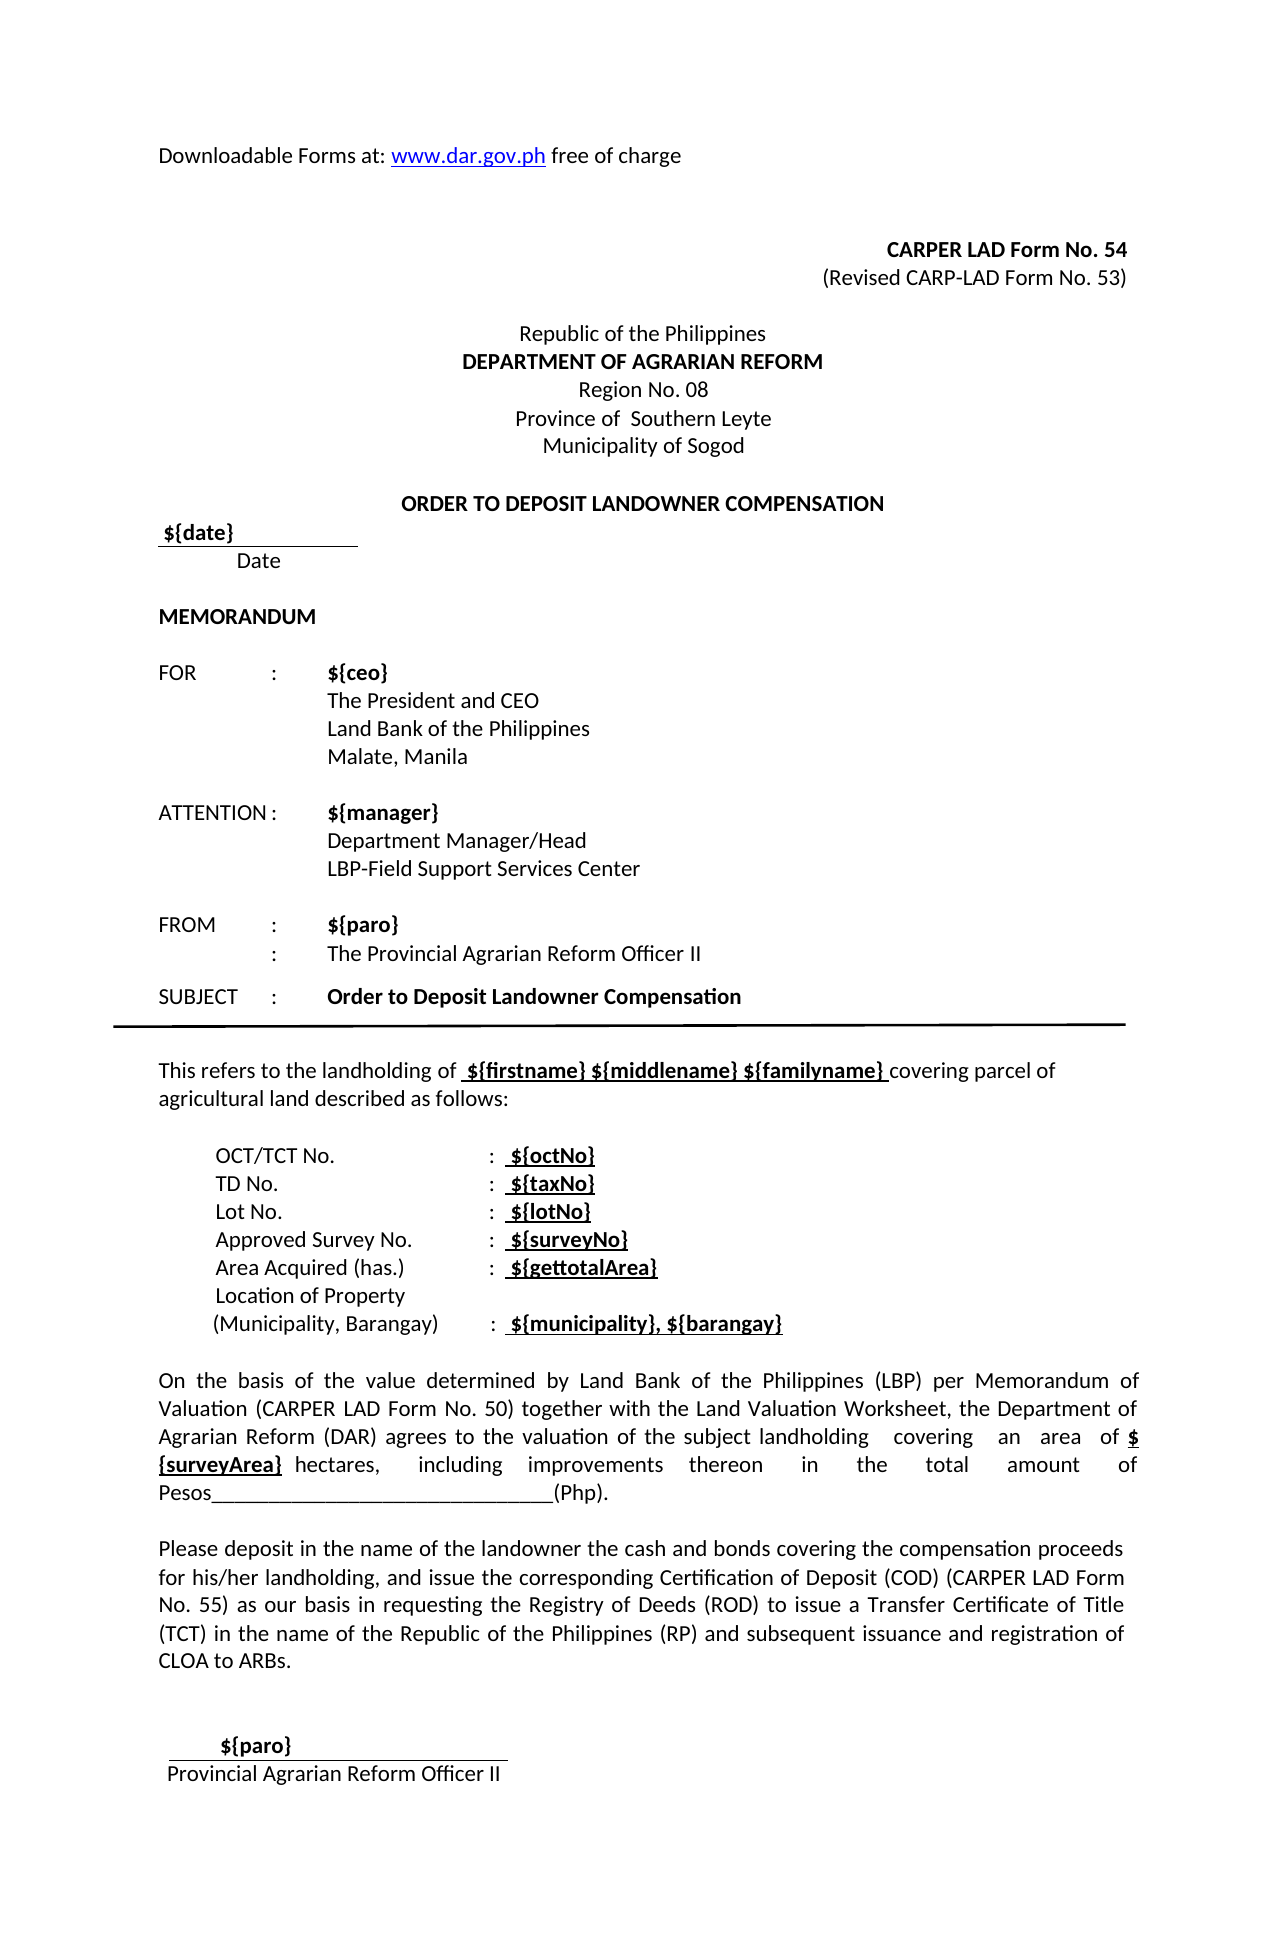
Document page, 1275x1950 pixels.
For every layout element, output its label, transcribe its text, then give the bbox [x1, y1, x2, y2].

subtitle FROM : ${paro} [158, 911, 1139, 939]
table_cell Approved Survey No. : [212, 1225, 505, 1253]
text Malate, Manila [158, 742, 764, 770]
text Date [201, 546, 1139, 574]
table_header ${octNo} [505, 1141, 901, 1169]
subtitle DEPARTMENT OF AGRARIAN REFORM [362, 347, 924, 376]
text (Revised CARP-LAD Form No. 53) [148, 263, 1127, 291]
text Province of Southern Leyte [148, 404, 1139, 432]
text SUBJECT : Order to Deposit Landowner Compensation [158, 982, 1139, 1010]
table_cell Lot No. : [212, 1197, 505, 1225]
table_header OCT/TCT No. : [212, 1141, 505, 1169]
text ${date} [148, 518, 1139, 546]
table_cell ${taxNo} [505, 1169, 901, 1197]
text Municipality of Sogod [148, 432, 1139, 460]
text Region No. 08 [148, 376, 1139, 403]
text LBP-Field Support Services Center [158, 854, 1139, 883]
text Downloadable Forms at: www.dar.gov.ph free of charge [158, 141, 1139, 169]
table_cell ${lotNo} [505, 1197, 901, 1225]
table_cell ${surveyNo} [505, 1225, 901, 1253]
text FOR : ${ceo} [158, 658, 764, 686]
table_cell ${municipality}, ${barangay} [505, 1281, 901, 1338]
text Department Manager/Head [158, 827, 1139, 854]
text This refers to the landholding of ${firstname} ${middlename} ${familyname} covering parcel of agricultural land described as follows: [158, 1056, 1139, 1112]
table_cell Area Acquired (has.) : [212, 1253, 505, 1281]
text The President and CEO [158, 686, 764, 714]
table_cell Location of Property (Municipality, Barangay) : [212, 1281, 505, 1338]
text ${paro} [148, 1731, 1139, 1759]
table_cell ${gettotalArea} [505, 1253, 901, 1281]
text On the basis of the value determined by Land Bank of the Philippines (LBP) per Memorandum of Valuation (CARPER LAD Form No. 50) together with the Land Valuation Worksheet, the Department of Agrarian Reform (DAR) agrees to the valuation of the subject landholding covering an area of ${surveyArea} hectares, including improvements thereon in the total amount of Pesos______________________________(Php). [158, 1366, 1139, 1506]
subtitle Provincial Agrarian Reform Officer II [167, 1759, 1139, 1787]
text Republic of the Philippines [362, 319, 924, 347]
subtitle MEMORANDUM [158, 602, 1139, 630]
text Land Bank of the Philippines [158, 714, 764, 742]
subtitle : The Provincial Agrarian Reform Officer II [158, 939, 1139, 967]
text ATTENTION : ${manager} [158, 798, 1139, 827]
table_cell TD No. : [212, 1169, 505, 1197]
subtitle CARPER LAD Form No. 54 [148, 235, 1127, 263]
subtitle ORDER TO DEPOSIT LANDOWNER COMPENSATION [362, 489, 923, 517]
